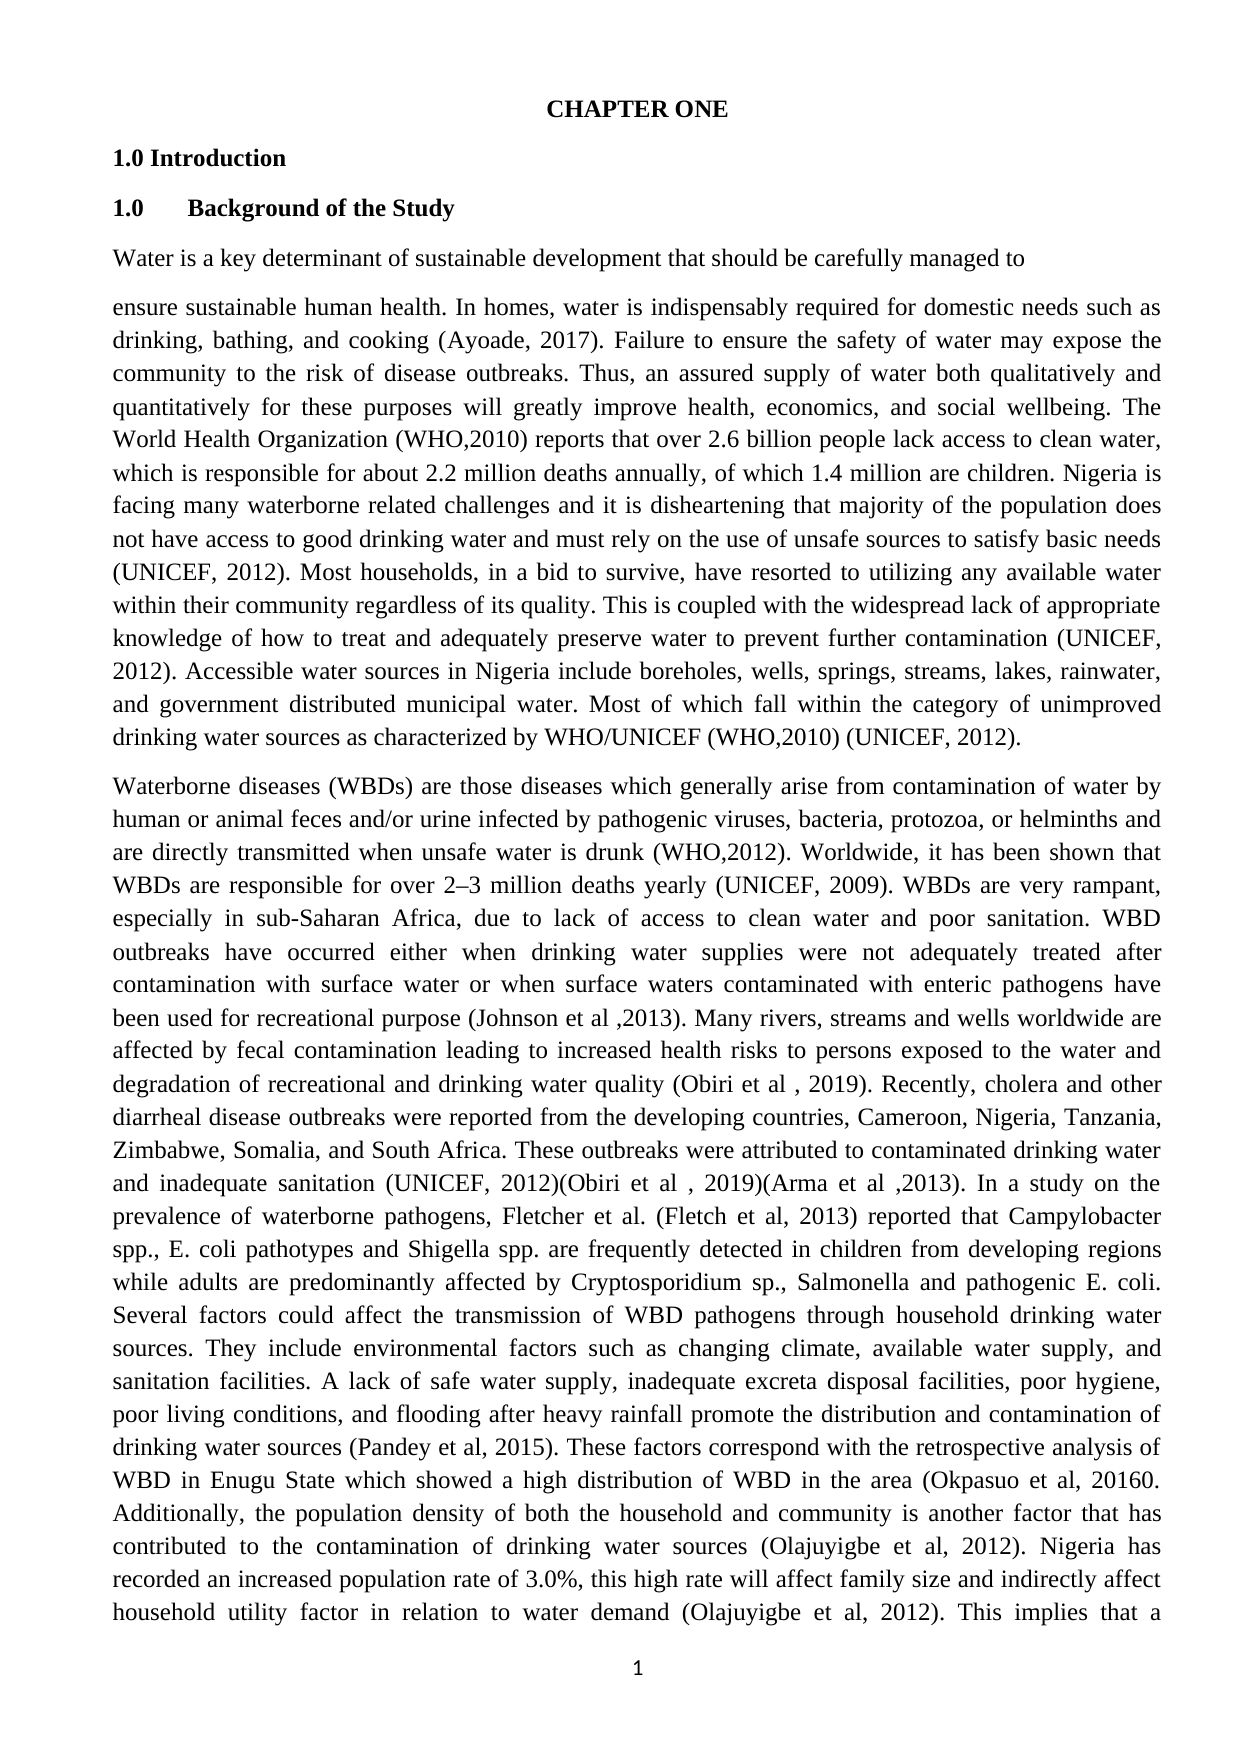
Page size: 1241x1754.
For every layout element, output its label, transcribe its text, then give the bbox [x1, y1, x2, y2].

text Water is a key determinant of sustainable development that should be carefully managed to [112, 243, 1162, 272]
text ensure sustainable human health. In homes, water is indispensably required for domestic needs such as drinking, bathing, and cooking (Ayoade, 2017). Failure to ensure the safety of water may expose the community to the risk of disease outbreaks. Thus, an assured supply of water both qualitatively and quantitatively for these purposes will greatly improve health, economics, and social wellbeing. The World Health Organization (WHO,2010) reports that over 2.6 billion people lack access to clean water, which is responsible for about 2.2 million deaths annually, of which 1.4 million are children. Nigeria is facing many waterborne related challenges and it is disheartening that majority of the population does not have access to good drinking water and must rely on the use of unsafe sources to satisfy basic needs (UNICEF, 2012). Most households, in a bid to survive, have resorted to utilizing any available water within their community regardless of its quality. This is coupled with the widespread lack of appropriate knowledge of how to treat and adequately preserve water to prevent further contamination (UNICEF, 2012). Accessible water sources in Nigeria include boreholes, wells, springs, streams, lakes, rainwater, and government distributed municipal water. Most of which fall within the category of unimproved drinking water sources as characterized by WHO/UNICEF (WHO,2010) (UNICEF, 2012). [112, 292, 1162, 751]
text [112, 771, 1162, 1626]
text 1.0 Introduction [112, 143, 1162, 172]
text CHAPTER ONE [112, 94, 1162, 122]
text 1.0 Background of the Study [112, 193, 1162, 222]
